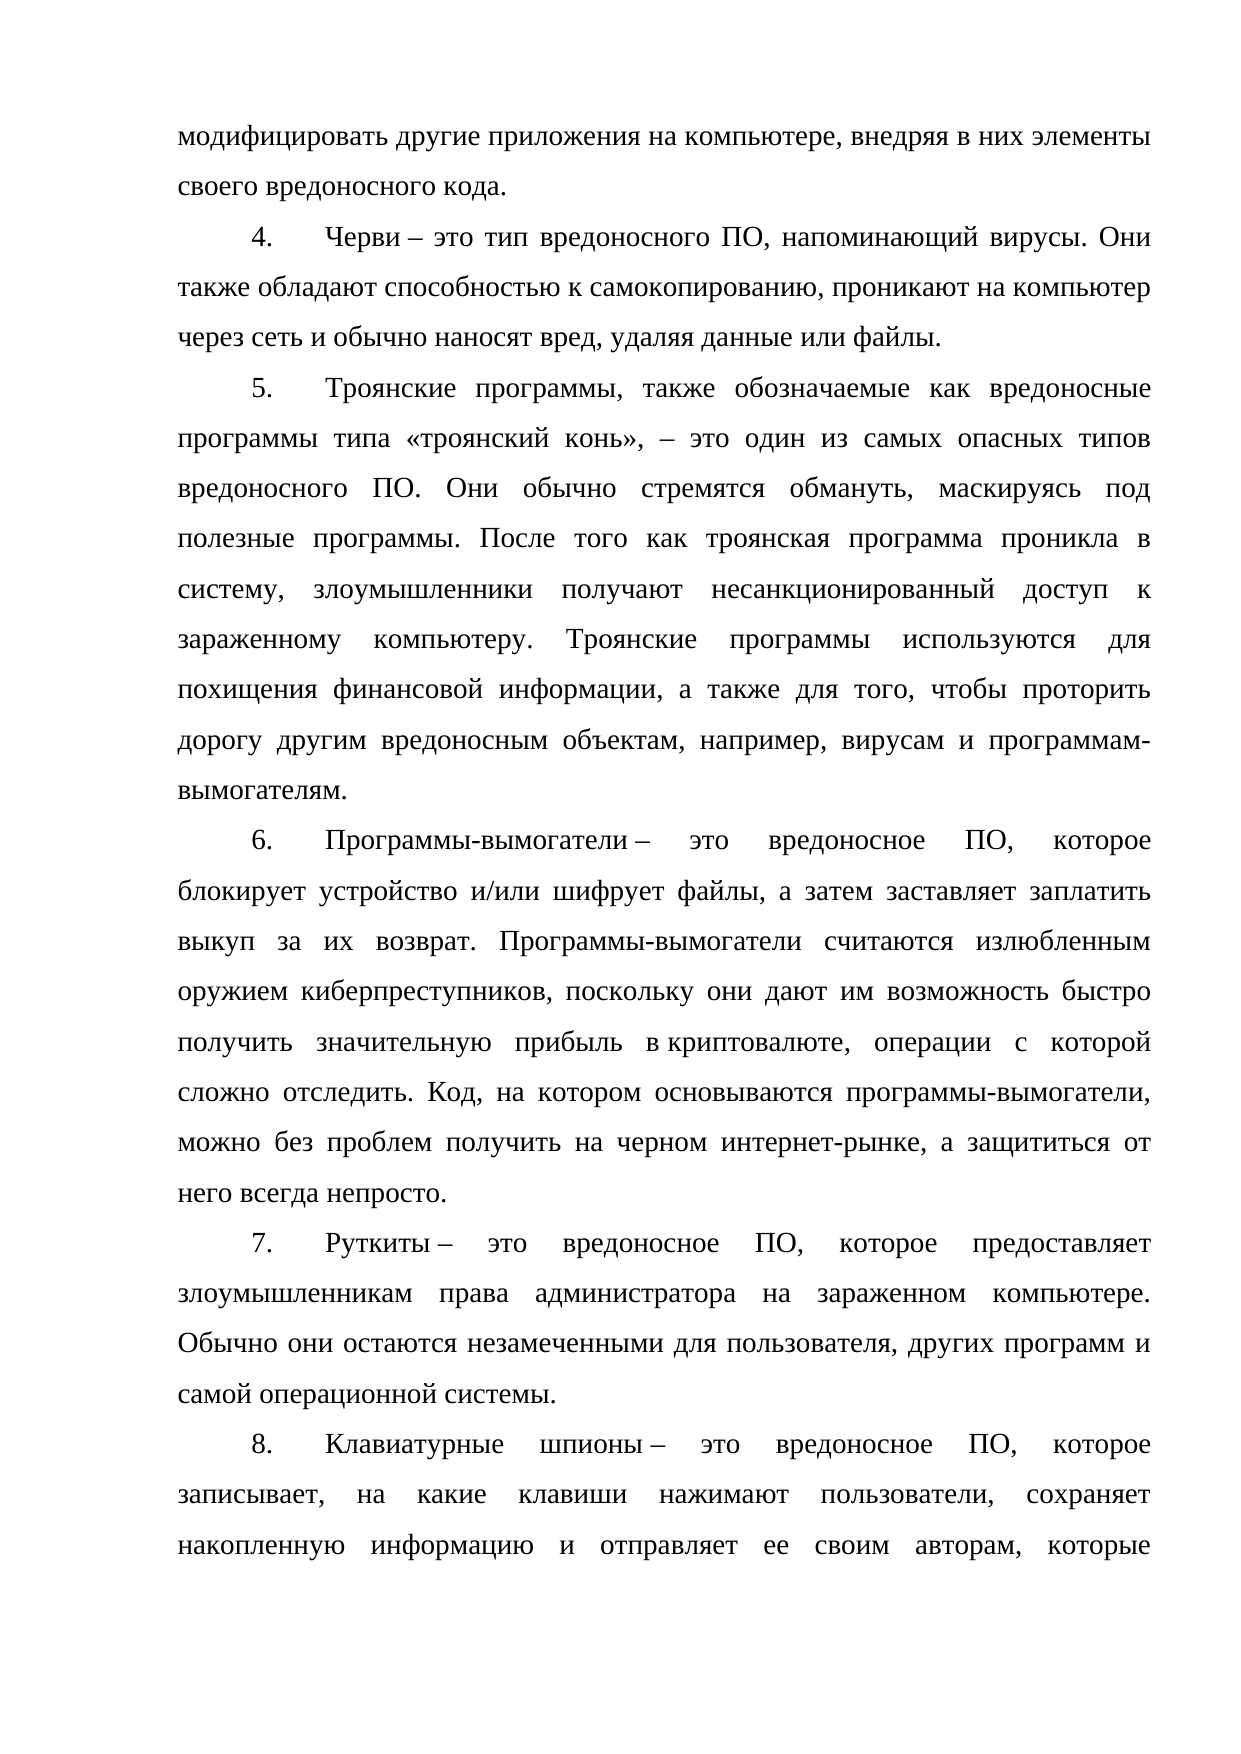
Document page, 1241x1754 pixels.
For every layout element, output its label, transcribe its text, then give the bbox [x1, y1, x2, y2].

list Троянские программы, также обозначаемые как вредоносные программы типа «троянский конь», – это один из самых опасных типов вредоносного ПО. Они обычно стремятся обмануть, маскируясь под полезные программы. После того как троянская программа проникла в систему, злоумышленники получают несанкционированный доступ к зараженному компьютеру. Троянские программы используются для похищения финансовой информации, а также для того, чтобы проторить дорогу другим вредоносным объектам, например, вирусам и программам-вымогателям. [177, 370, 1152, 806]
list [177, 118, 1152, 202]
list Черви – это тип вредоносного ПО, напоминающий вирусы. Они также обладают способностью к самокопированию, проникают на компьютер через сеть и обычно наносят вред, удаляя данные или файлы. [177, 219, 1152, 353]
list Программы-вымогатели – это вредоносное ПО, которое блокирует устройство и/или шифрует файлы, а затем заставляет заплатить выкуп за их возврат. Программы-вымогатели считаются излюбленным оружием киберпреступников, поскольку они дают им возможность быстро получить значительную прибыль в криптовалюте, операции с которой сложно отследить. Код, на котором основываются программы-вымогатели, можно без проблем получить на черном интернет-рынке, а защититься от него всегда непросто. [177, 822, 1152, 1208]
list Руткиты – это вредоносное ПО, которое предоставляет злоумышленникам права администратора на зараженном компьютере. Обычно они остаются незамеченными для пользователя, других программ и самой операционной системы. [177, 1225, 1152, 1409]
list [177, 1426, 1152, 1560]
